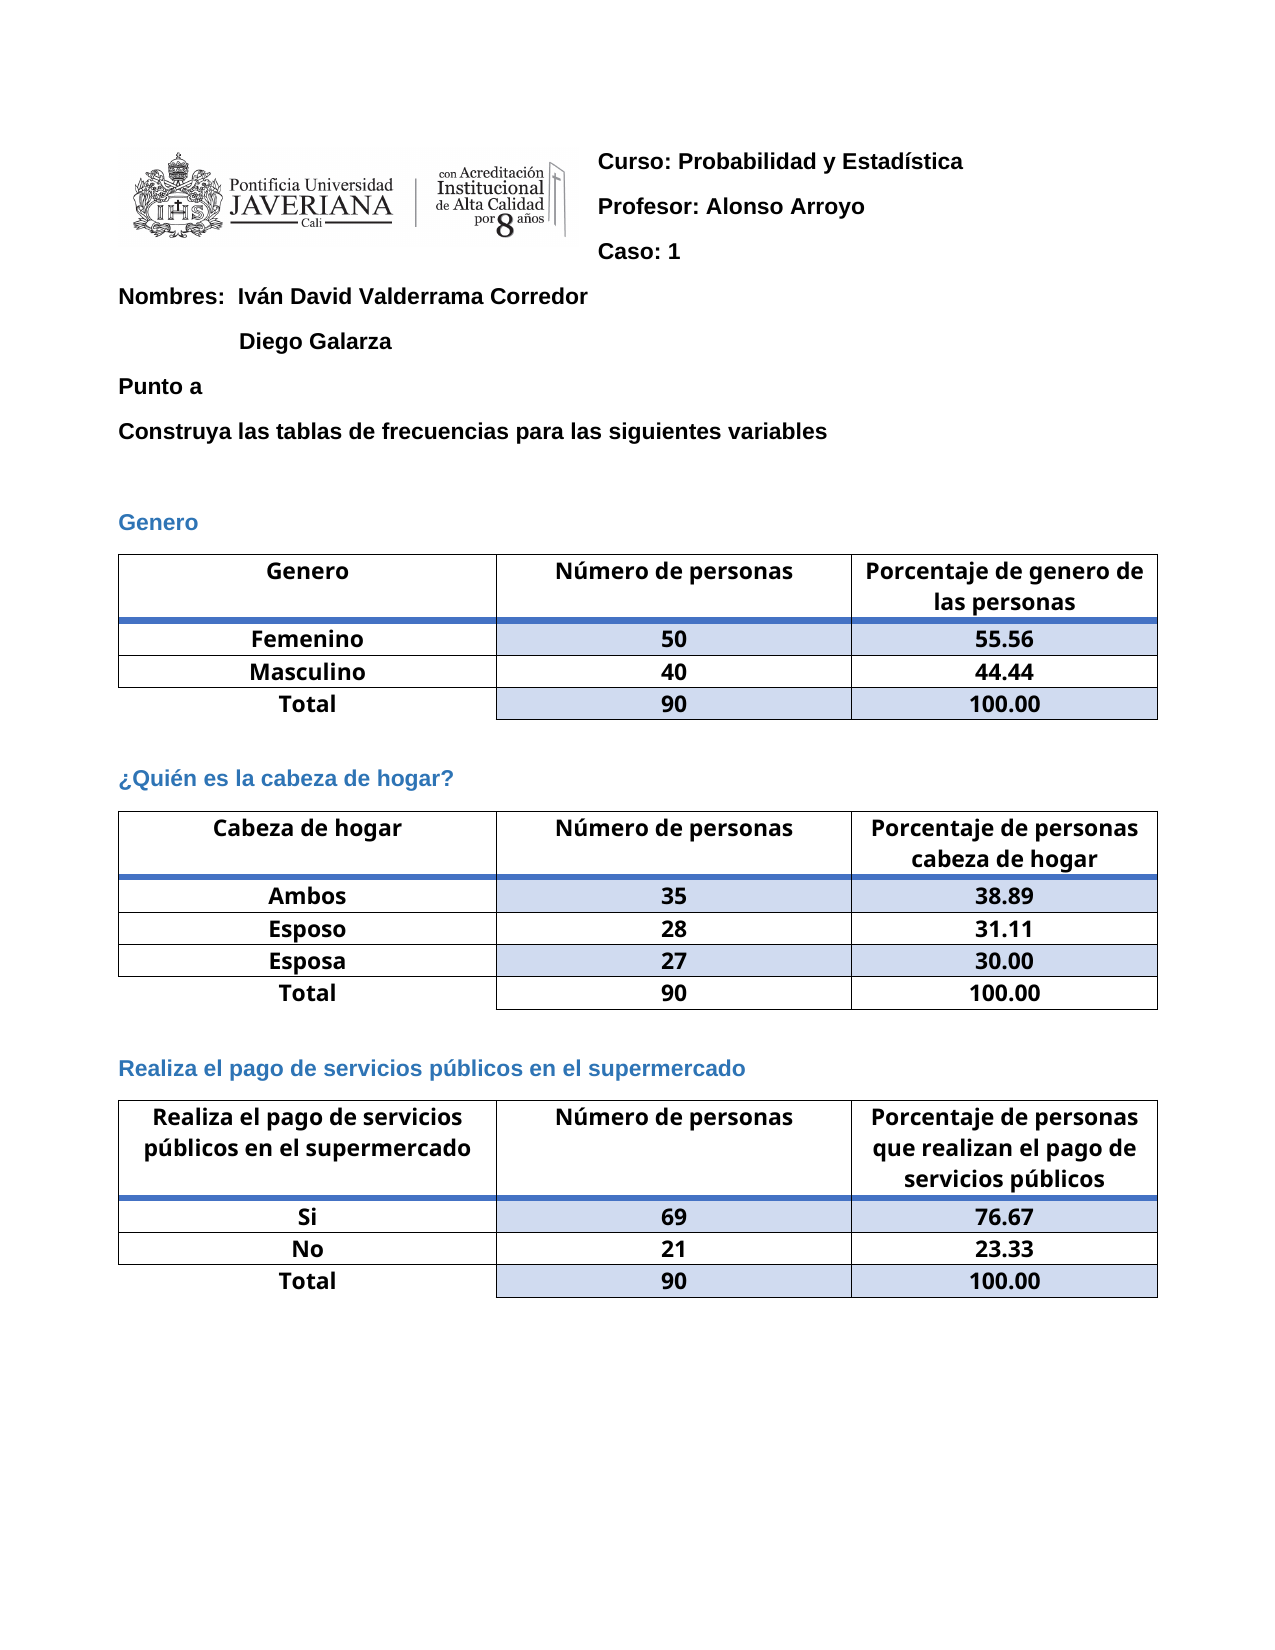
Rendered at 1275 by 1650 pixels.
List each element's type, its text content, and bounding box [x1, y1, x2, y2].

text Construya las tablas de frecuencias para las siguientes variables [118, 418, 1157, 445]
table_cell 100.00 [852, 688, 1157, 719]
text Punto a [118, 373, 1157, 399]
table_cell Ambos [119, 880, 496, 912]
table_header Porcentaje de personas que realizan el pago de servicios públicos [852, 1101, 1157, 1194]
table_cell 21 [497, 1233, 851, 1264]
text Genero [118, 508, 1157, 535]
text ¿Quién es la cabeza de hogar? [118, 765, 1157, 792]
table_header Número de personas [497, 1101, 851, 1194]
table_cell 100.00 [852, 1265, 1157, 1297]
text Profesor: Alonso Arroyo [579, 193, 1157, 219]
table_cell 50 [497, 624, 851, 655]
table_cell 76.67 [852, 1201, 1157, 1232]
table_cell 44.44 [852, 656, 1157, 687]
table_cell Total [119, 977, 496, 1008]
table_cell 28 [497, 913, 851, 944]
table_cell 55.56 [852, 624, 1157, 655]
picture [118, 147, 579, 247]
text Realiza el pago de servicios públicos en el supermercado [118, 1054, 1157, 1081]
text Nombres: Iván David Valderrama Corredor [118, 283, 1157, 309]
table_cell 90 [497, 977, 851, 1008]
table_header Cabeza de hogar [119, 812, 496, 874]
table_cell Masculino [119, 656, 496, 687]
table_cell 38.89 [852, 880, 1157, 912]
text Curso: Probabilidad y Estadística [579, 148, 1157, 174]
table_cell 40 [497, 656, 851, 687]
table_cell Si [119, 1201, 496, 1232]
table_cell Total [119, 1265, 496, 1297]
table_cell Femenino [119, 624, 496, 655]
table_header Realiza el pago de servicios públicos en el supermercado [119, 1101, 496, 1194]
table_cell Esposo [119, 913, 496, 944]
text Diego Galarza [118, 328, 1157, 354]
table_header Porcentaje de personas cabeza de hogar [852, 812, 1157, 874]
table_cell 23.33 [852, 1233, 1157, 1264]
table_cell Total [119, 688, 496, 719]
table_cell 35 [497, 880, 851, 912]
table_cell 30.00 [852, 945, 1157, 976]
table_cell 90 [497, 688, 851, 719]
table_header Número de personas [497, 812, 851, 874]
table_cell 69 [497, 1201, 851, 1232]
table_cell 90 [497, 1265, 851, 1297]
table_header Genero [119, 555, 496, 617]
table_cell Esposa [119, 945, 496, 976]
table_cell 27 [497, 945, 851, 976]
table_cell 100.00 [852, 977, 1157, 1008]
table_cell 31.11 [852, 913, 1157, 944]
text Caso: 1 [118, 238, 1157, 264]
table_header Número de personas [497, 555, 851, 617]
table_cell No [119, 1233, 496, 1264]
table_header Porcentaje de genero de las personas [852, 555, 1157, 617]
